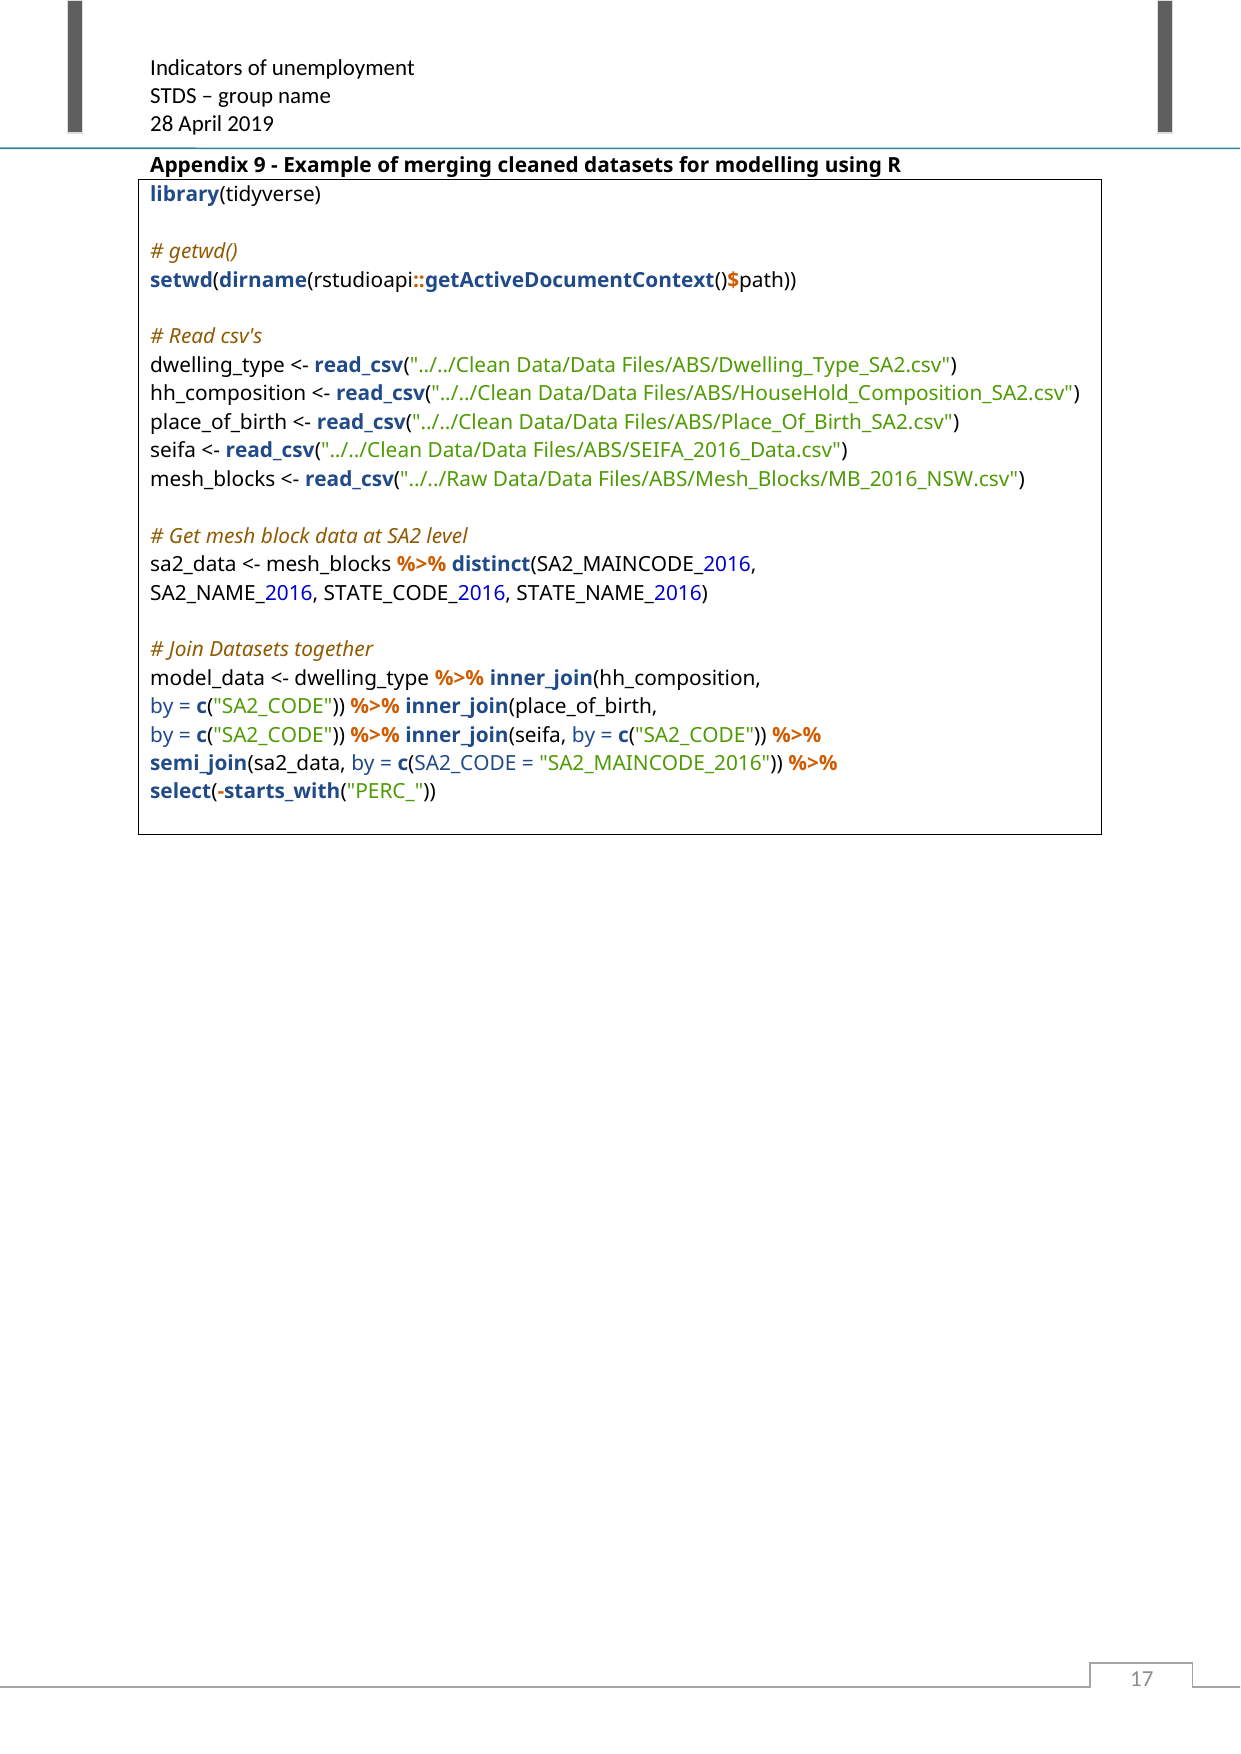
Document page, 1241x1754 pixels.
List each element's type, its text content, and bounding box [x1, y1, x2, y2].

text Appendix 9 - Example of merging cleaned datasets for modelling using R [150, 150, 1090, 178]
table_header library(tidyverse) # getwd() setwd(dirname(rstudioapi::getActiveDocumentContext()$path)) # Read csv's dwelling_type <- read_csv("../../Clean Data/Data Files/ABS/Dwelling_Type_SA2.csv") hh_composition <- read_csv("../../Clean Data/Data Files/ABS/HouseHold_Composition_SA2.csv") place_of_birth <- read_csv("../../Clean Data/Data Files/ABS/Place_Of_Birth_SA2.csv") seifa <- read_csv("../../Clean Data/Data Files/ABS/SEIFA_2016_Data.csv") mesh_blocks <- read_csv("../../Raw Data/Data Files/ABS/Mesh_Blocks/MB_2016_NSW.csv") # Get mesh block data at SA2 level sa2_data <- mesh_blocks %>% distinct(SA2_MAINCODE_2016, SA2_NAME_2016, STATE_CODE_2016, STATE_NAME_2016) # Join Datasets together model_data <- dwelling_type %>% inner_join(hh_composition, by = c("SA2_CODE")) %>% inner_join(place_of_birth, by = c("SA2_CODE")) %>% inner_join(seifa, by = c("SA2_CODE")) %>% semi_join(sa2_data, by = c(SA2_CODE = "SA2_MAINCODE_2016")) %>% select(-starts_with("PERC_")) [139, 180, 1101, 833]
